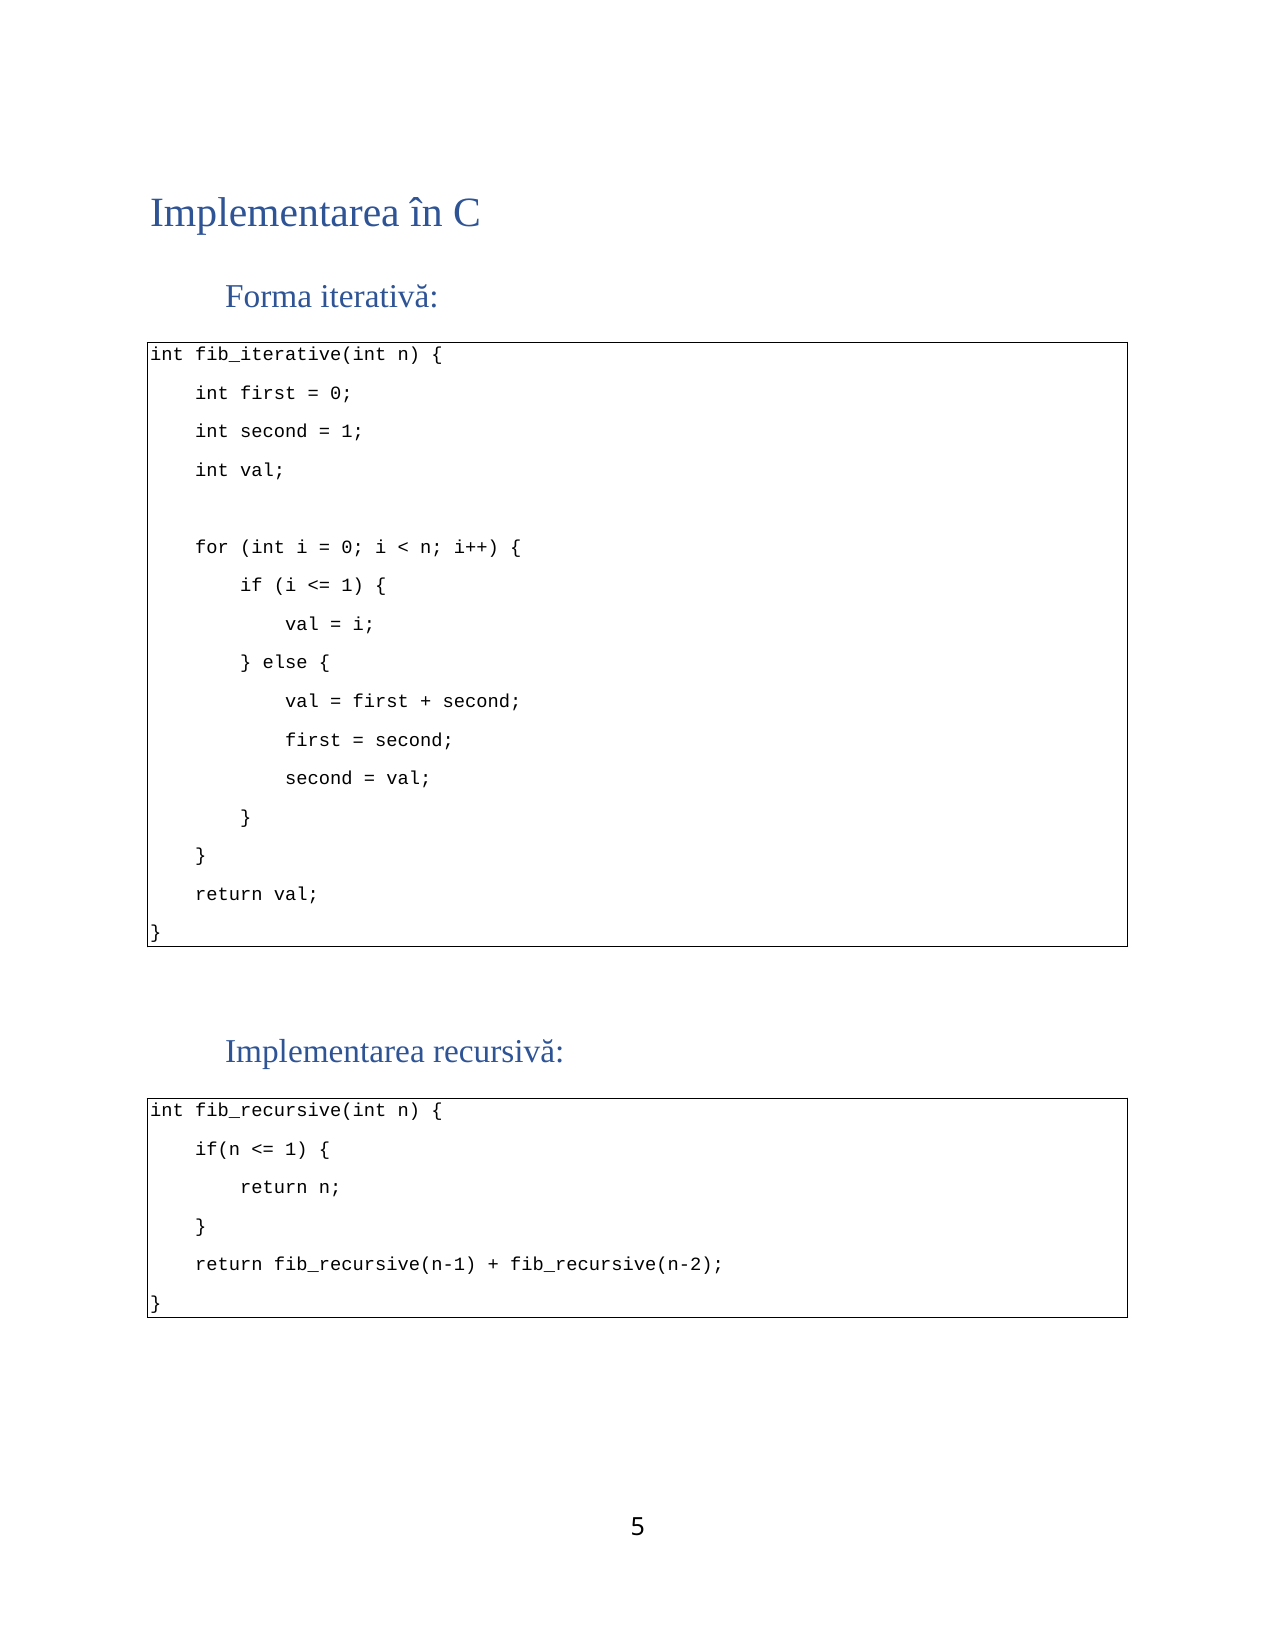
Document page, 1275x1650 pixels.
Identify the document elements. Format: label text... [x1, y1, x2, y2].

text if (i <= 1) { [148, 573, 1127, 597]
text } [148, 804, 1127, 829]
text val = i; [148, 612, 1127, 636]
text second = val; [148, 766, 1127, 790]
text return n; [148, 1175, 1127, 1199]
subtitle Implementarea în C [150, 187, 1125, 235]
text int first = 0; [148, 380, 1127, 405]
text if(n <= 1) { [148, 1136, 1127, 1161]
subtitle Forma iterativă: [150, 276, 1125, 314]
text return fib_recursive(n-1) + fib_recursive(n-2); [148, 1252, 1127, 1276]
text for (int i = 0; i < n; i++) { [148, 534, 1127, 559]
text } [148, 920, 1127, 946]
text } [148, 1290, 1127, 1317]
subtitle Implementarea recursivă: [150, 1032, 1125, 1070]
text first = second; [148, 727, 1127, 752]
text } else { [148, 650, 1127, 674]
text } [148, 843, 1127, 867]
text } [148, 1213, 1127, 1238]
text val = first + second; [148, 689, 1127, 713]
text int val; [148, 457, 1127, 482]
text int fib_iterative(int n) { [148, 343, 1127, 366]
text int fib_recursive(int n) { [148, 1099, 1127, 1122]
text int second = 1; [148, 419, 1127, 443]
text return val; [148, 881, 1127, 906]
